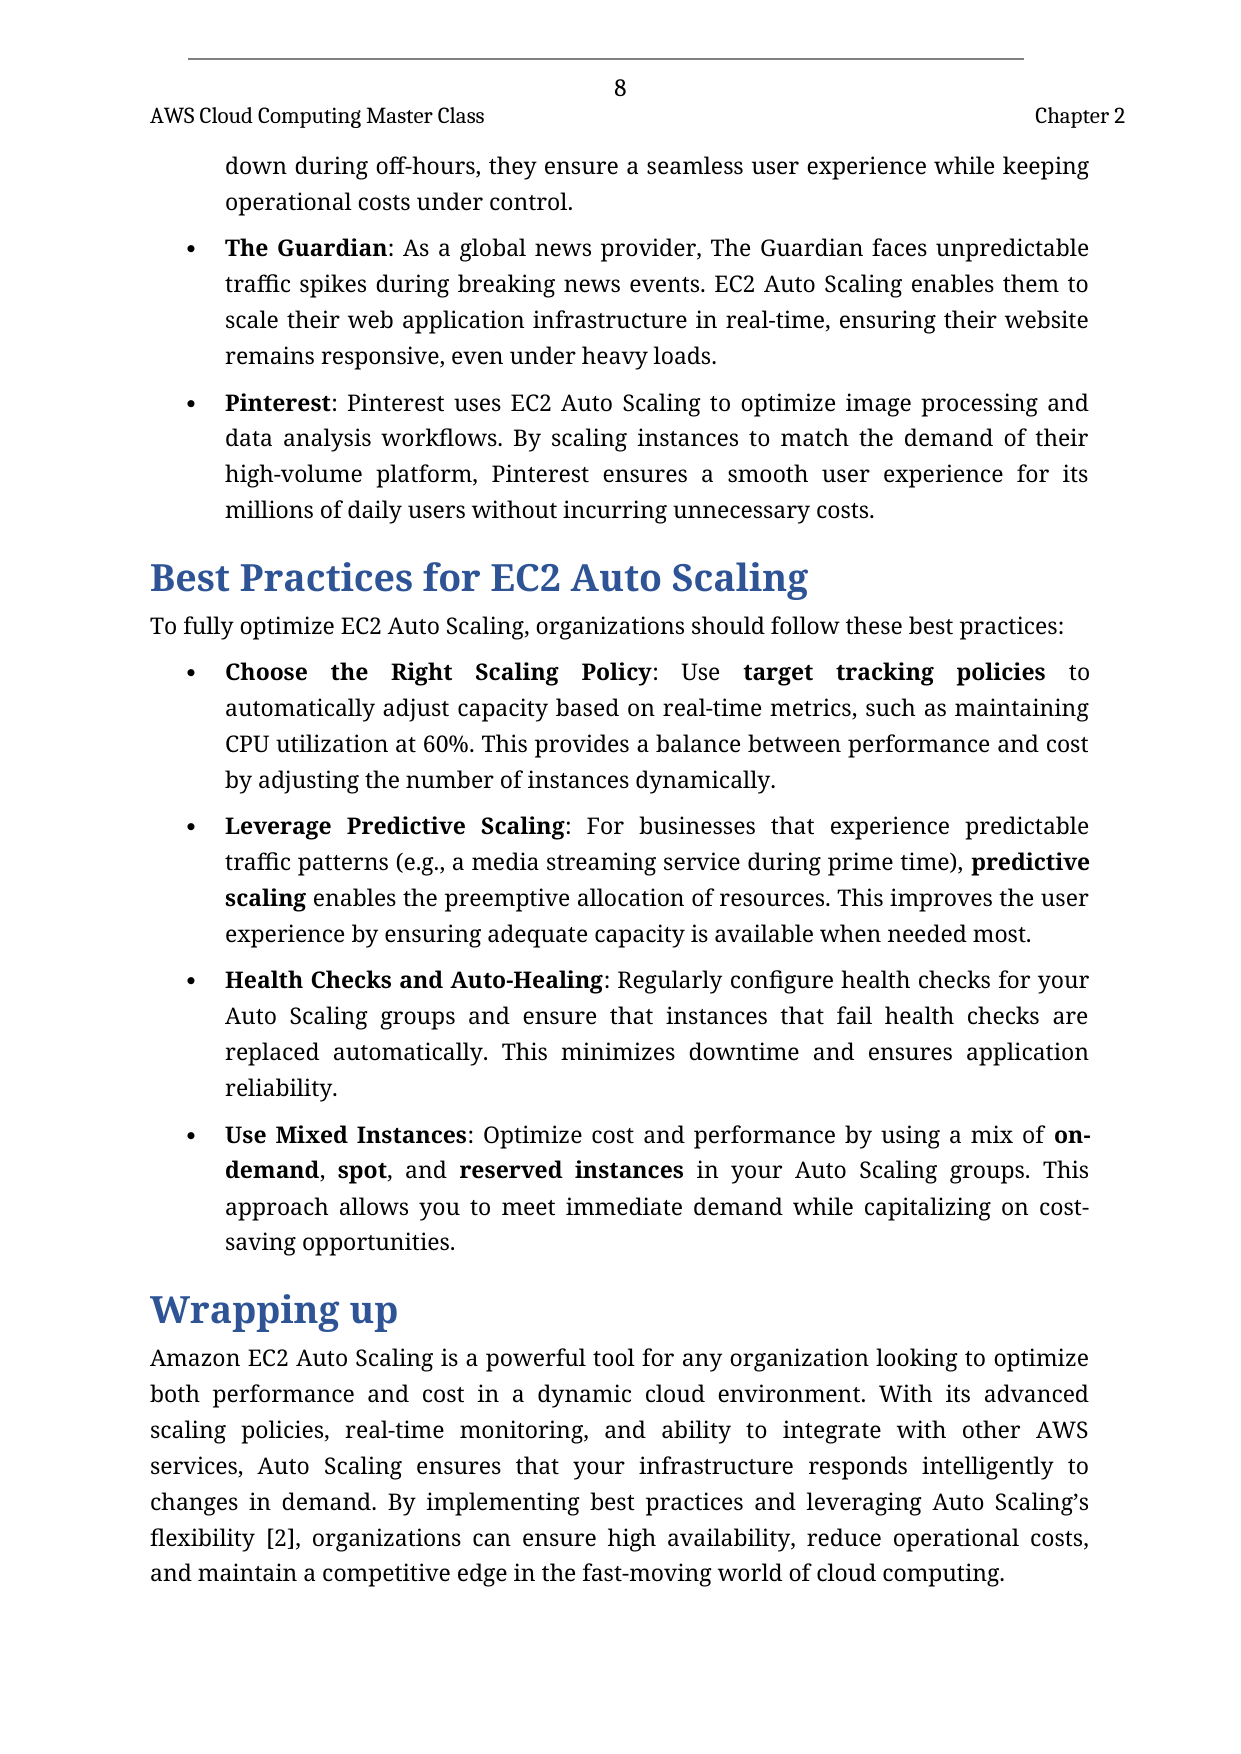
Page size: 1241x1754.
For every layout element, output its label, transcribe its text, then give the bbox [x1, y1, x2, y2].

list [187, 150, 1090, 217]
subtitle Best Practices for EC2 Auto Scaling [150, 551, 1090, 602]
list Leverage Predictive Scaling: For businesses that experience predictable traffic patterns (e.g., a media streaming service during prime time), predictive scaling enables the preemptive allocation of resources. This improves the user experience by ensuring adequate capacity is available when needed most. [187, 810, 1090, 949]
subtitle Wrapping up [150, 1283, 1090, 1334]
list Choose the Right Scaling Policy: Use target tracking policies to automatically adjust capacity based on real-time metrics, such as maintaining CPU utilization at 60%. This provides a balance between performance and cost by adjusting the number of instances dynamically. [187, 656, 1090, 795]
text Amazon EC2 Auto Scaling is a powerful tool for any organization looking to optimize both performance and cost in a dynamic cloud environment. With its advanced scaling policies, real-time monitoring, and ability to integrate with other AWS services, Auto Scaling ensures that your infrastructure responds intelligently to changes in demand. By implementing best practices and leveraging Auto Scaling’s flexibility, organizations can ensure high availability, reduce operational costs, and maintain a competitive edge in the fast-moving world of cloud computing. [150, 1342, 1090, 1589]
text To fully optimize EC2 Auto Scaling, organizations should follow these best practices: [150, 610, 1090, 641]
list The Guardian: As a global news provider, The Guardian faces unpredictable traffic spikes during breaking news events. EC2 Auto Scaling enables them to scale their web application infrastructure in real-time, ensuring their website remains responsive, even under heavy loads. [187, 232, 1090, 371]
list Use Mixed Instances: Optimize cost and performance by using a mix of on-demand, spot, and reserved instances in your Auto Scaling groups. This approach allows you to meet immediate demand while capitalizing on cost-saving opportunities. [187, 1118, 1090, 1258]
list Health Checks and Auto-Healing: Regularly configure health checks for your Auto Scaling groups and ensure that instances that fail health checks are replaced automatically. This minimizes downtime and ensures application reliability. [187, 964, 1090, 1103]
list Pinterest: Pinterest uses EC2 Auto Scaling to optimize image processing and data analysis workflows. By scaling instances to match the demand of their high-volume platform, Pinterest ensures a smooth user experience for its millions of daily users without incurring unnecessary costs. [187, 386, 1090, 526]
